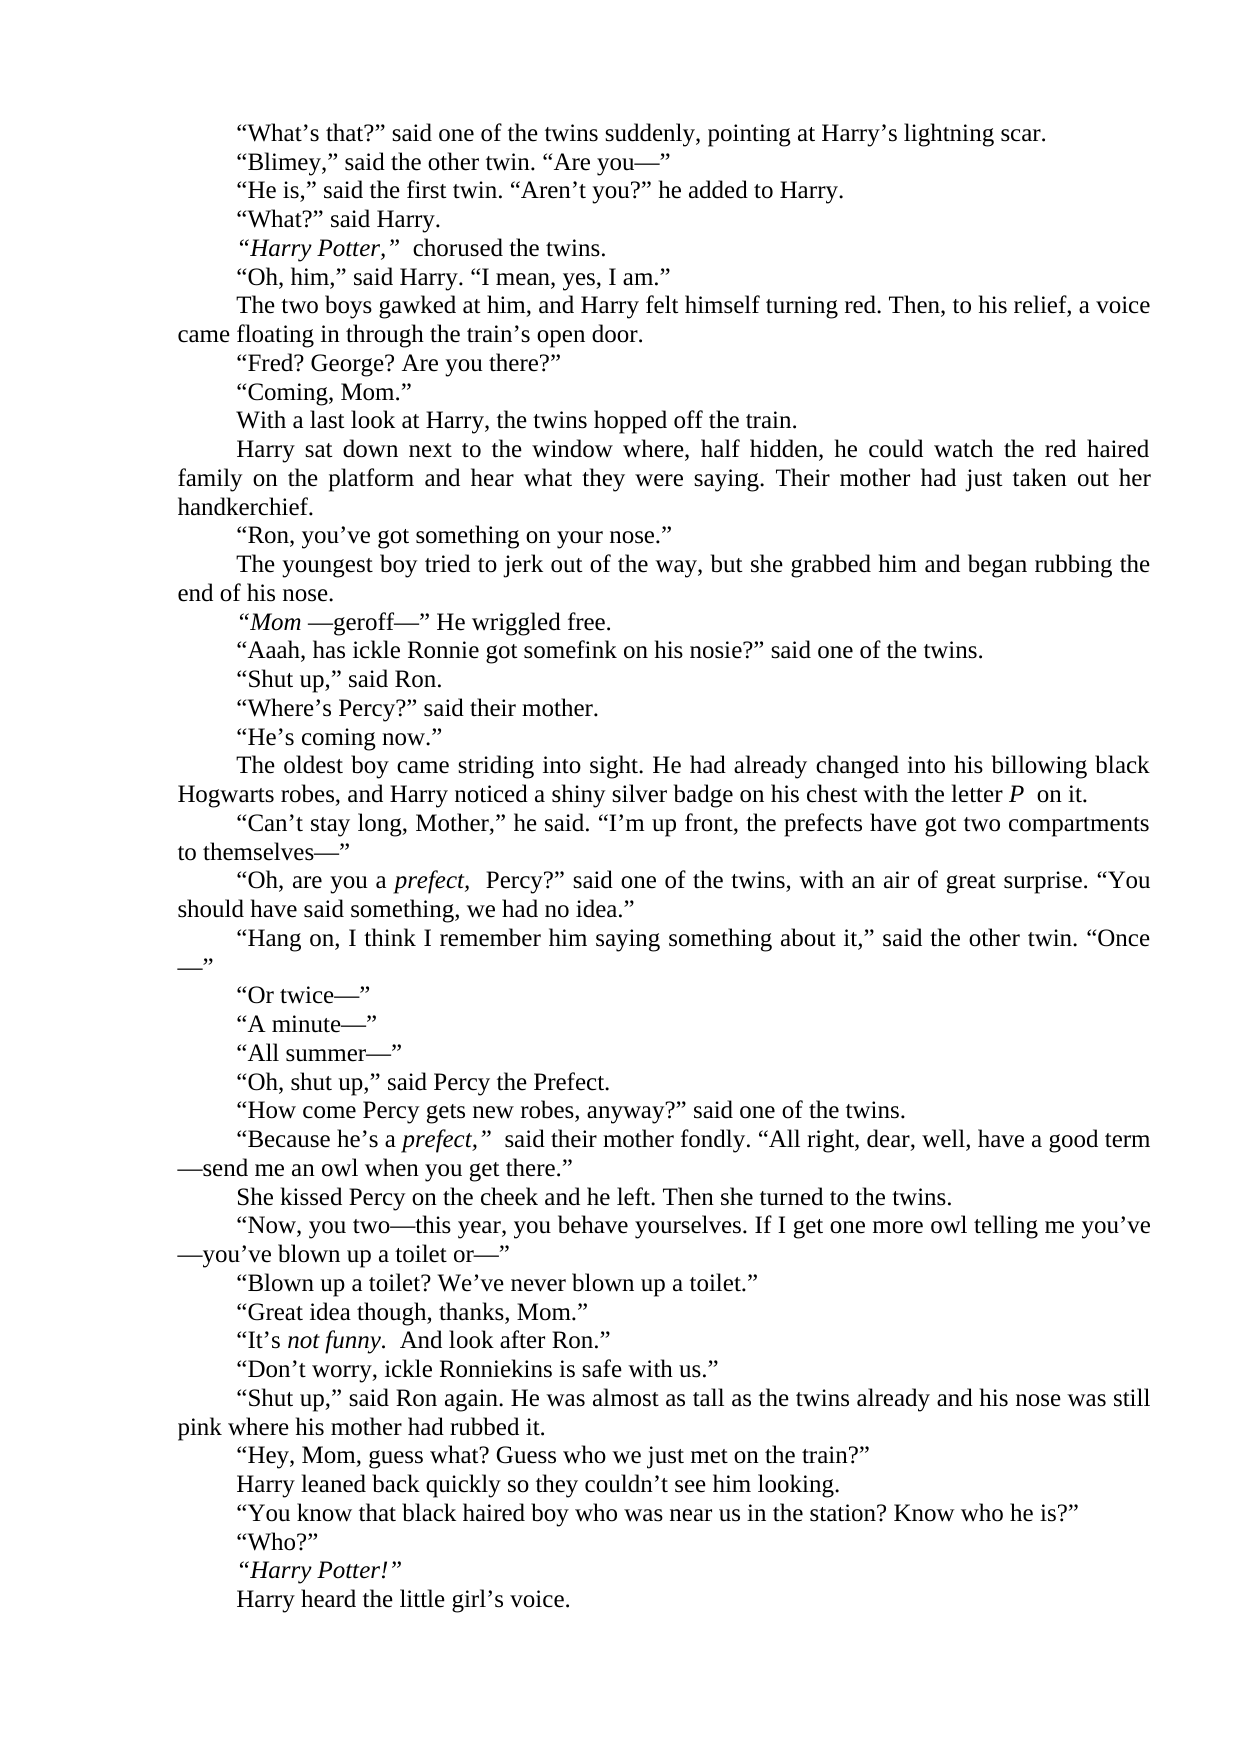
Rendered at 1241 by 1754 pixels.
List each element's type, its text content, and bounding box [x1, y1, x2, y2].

text “Shut up,” said Ron again. He was almost as tall as the twins already and his nose was still pink where his mother had rubbed it. [177, 1383, 1152, 1441]
text “Oh, him,” said Harry. “I mean, yes, I am.” [177, 262, 1152, 291]
text “Hang on, I think I remember him saying something about it,” said the other twin. “Once—” [177, 923, 1152, 981]
text “Can’t stay long, Mother,” he said. “I’m up front, the prefects have got two compartments to themselves—” [177, 808, 1152, 866]
text She kissed Percy on the cheek and he left. Then she turned to the twins. [177, 1182, 1152, 1211]
text “What?” said Harry. [177, 204, 1152, 233]
text “A minute—” [177, 1009, 1152, 1038]
text “How come Percy gets new robes, anyway?” said one of the twins. [177, 1096, 1152, 1124]
text “Oh, are you a prefect, Percy?” said one of the twins, with an air of great surprise. “You should have said something, we had no idea.” [177, 866, 1152, 923]
text “Because he’s a prefect,” said their mother fondly. “All right, dear, well, have a good term—send me an owl when you get there.” [177, 1124, 1152, 1182]
text “He is,” said the first twin. “Aren’t you?” he added to Harry. [177, 176, 1152, 204]
text “Aaah, has ickle Ronnie got somefink on his nosie?” said one of the twins. [177, 636, 1152, 664]
text “Or twice—” [177, 981, 1152, 1009]
text “Harry Potter!” [177, 1556, 1152, 1584]
text “Blimey,” said the other twin. “Are you—” [177, 147, 1152, 176]
text “Harry Potter,” chorused the twins. [177, 233, 1152, 262]
text The youngest boy tried to jerk out of the way, but she grabbed him and began rubbing the end of his nose. [177, 549, 1152, 607]
text “Hey, Mom, guess what? Guess who we just met on the train?” [177, 1441, 1152, 1469]
text “What’s that?” said one of the twins suddenly, pointing at Harry’s lightning scar. [177, 118, 1152, 147]
text The oldest boy came striding into sight. He had already changed into his billowing black Hogwarts robes, and Harry noticed a shiny silver badge on his chest with the letter P on it. [177, 751, 1152, 808]
text “All summer—” [177, 1038, 1152, 1067]
text “Mom —geroff—” He wriggled free. [177, 607, 1152, 636]
text The two boys gawked at him, and Harry felt himself turning red. Then, to his relief, a voice came floating in through the train’s open door. [177, 291, 1152, 348]
text “He’s coming now.” [177, 722, 1152, 751]
text Harry sat down next to the window where, half hidden, he could watch the red haired family on the platform and hear what they were saying. Their mother had just taken out her handkerchief. [177, 434, 1152, 521]
text “Oh, shut up,” said Percy the Prefect. [177, 1067, 1152, 1096]
text “Ron, you’ve got something on your nose.” [177, 521, 1152, 549]
text Harry heard the little girl’s voice. [177, 1584, 1152, 1613]
text “Fred? George? Are you there?” [177, 348, 1152, 377]
text “Don’t worry, ickle Ronniekins is safe with us.” [177, 1354, 1152, 1383]
text “It’s not funny. And look after Ron.” [177, 1326, 1152, 1354]
text “Now, you two—this year, you behave yourselves. If I get one more owl telling me you’ve—you’ve blown up a toilet or—” [177, 1211, 1152, 1268]
text “Coming, Mom.” [177, 377, 1152, 406]
text With a last look at Harry, the twins hopped off the train. [177, 406, 1152, 434]
text “Great idea though, thanks, Mom.” [177, 1297, 1152, 1326]
text “Blown up a toilet? We’ve never blown up a toilet.” [177, 1268, 1152, 1297]
text “Where’s Percy?” said their mother. [177, 693, 1152, 722]
text “You know that black haired boy who was near us in the station? Know who he is?” [177, 1498, 1152, 1527]
text Harry leaned back quickly so they couldn’t see him looking. [177, 1469, 1152, 1498]
text “Who?” [177, 1527, 1152, 1556]
text “Shut up,” said Ron. [177, 664, 1152, 693]
